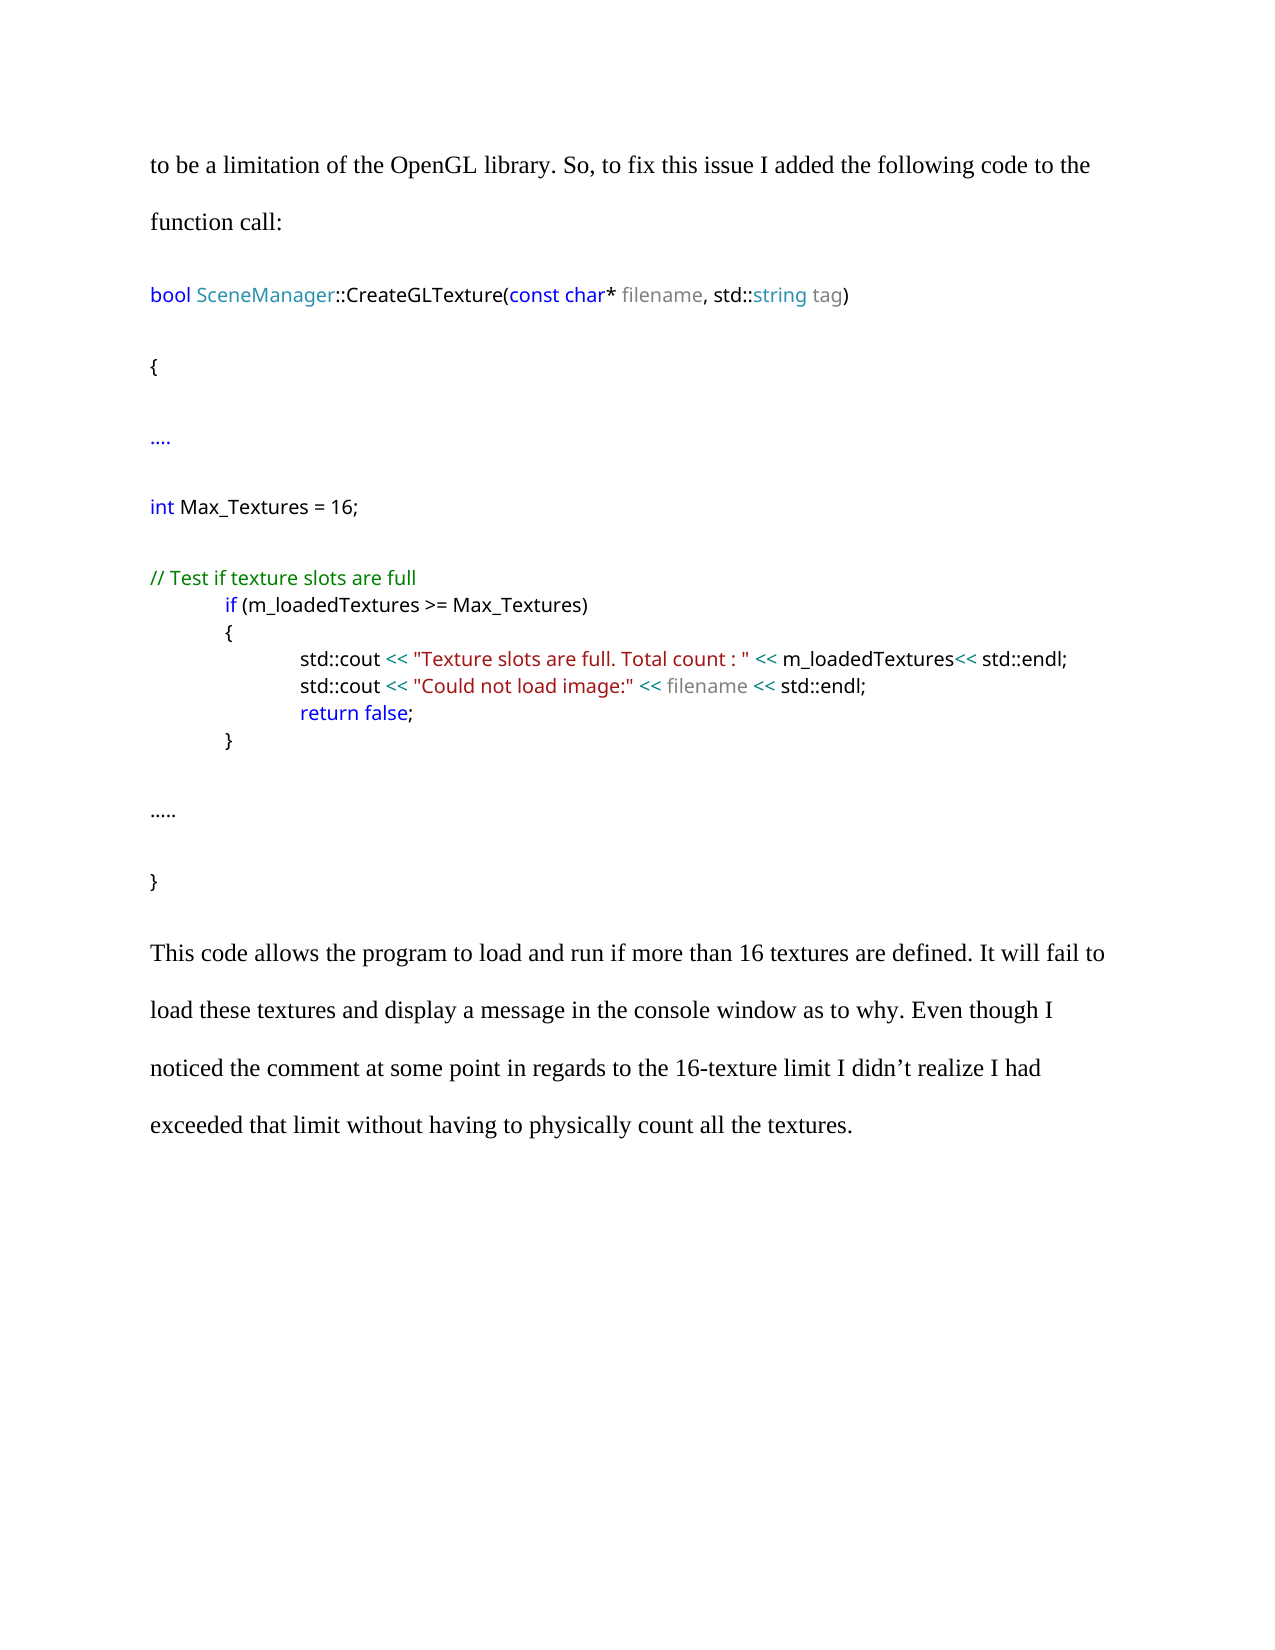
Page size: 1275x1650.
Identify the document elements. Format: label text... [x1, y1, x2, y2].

text bool SceneManager::CreateGLTexture(const char* filename, std::string tag) [150, 282, 1125, 309]
text ….. [150, 797, 1125, 824]
text if (m_loadedTextures >= Max_Textures) [150, 591, 1125, 618]
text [150, 150, 1125, 236]
text This code allows the program to load and run if more than 16 textures are defined. It will fail to load these textures and display a message in the console window as to why. Even though I noticed the comment at some point in regards to the 16-texture limit I didn’t realize I had exceeded that limit without having to physically count all the textures. [150, 938, 1125, 1139]
text std::cout << "Could not load image:" << filename << std::endl; [150, 672, 1125, 699]
text // Test if texture slots are full [150, 564, 1125, 591]
text std::cout << "Texture slots are full. Total count : " << m_loadedTextures<< std::endl; [150, 645, 1125, 672]
text return false; [150, 699, 1125, 726]
text } [150, 726, 1125, 753]
text { [150, 618, 1125, 645]
text } [150, 867, 1125, 894]
text int Max_Textures = 16; [150, 493, 1125, 521]
text …. [150, 423, 1125, 450]
text { [150, 352, 1125, 379]
